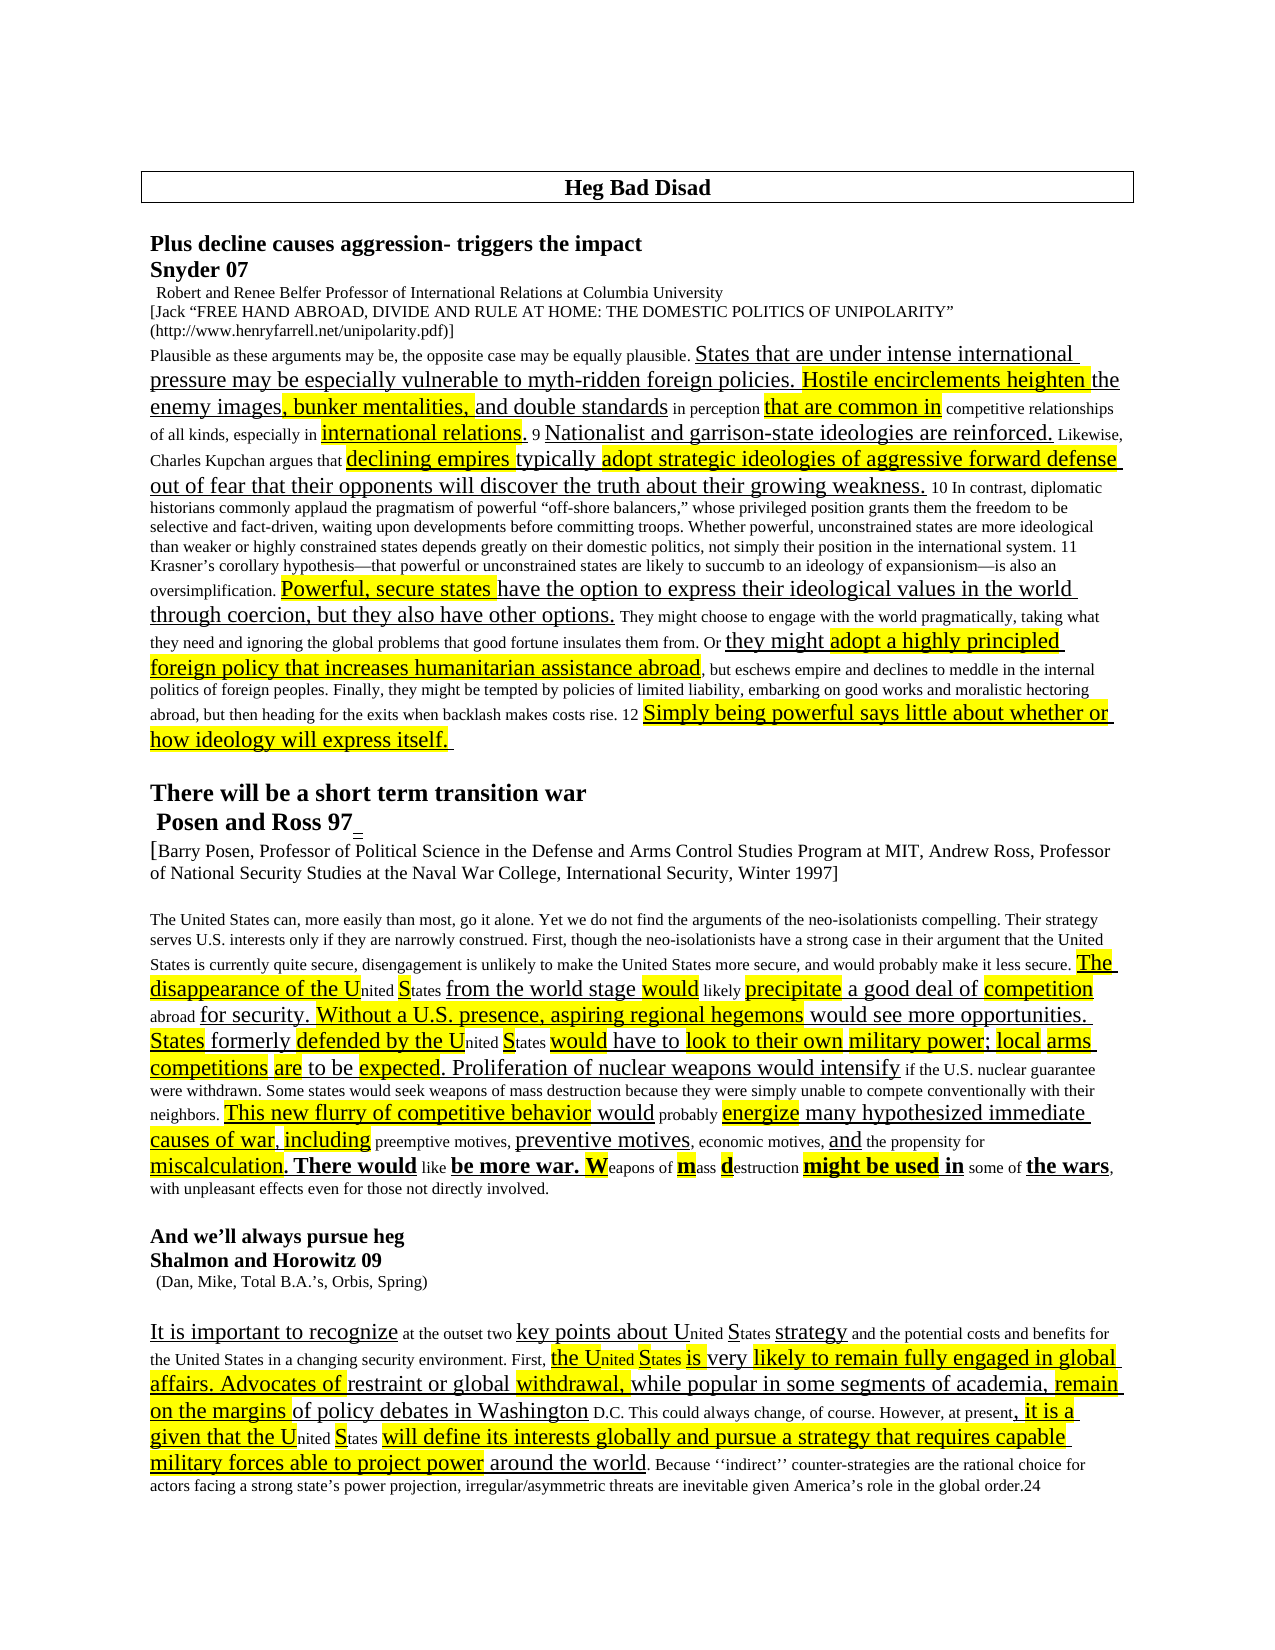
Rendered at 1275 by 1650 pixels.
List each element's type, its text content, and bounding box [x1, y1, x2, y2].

text Snyder 07 [150, 256, 1125, 282]
text And we’ll always pursue heg [150, 1224, 1125, 1248]
text The can, more easily than most, go it alone. Yet we do not find the arguments of the neo-isolationists compelling. Their strategy serves interests only if they are narrowly construed. First, though the neo-isolationists have a strong case in their argument that the is currently quite secure, disengagement is unlikely to make the more secure, and would probably make it less secure. The disappearance of the from the world stage would likely precipitate a good deal of competition abroad for security. Without a presence, aspiring regional hegemons would see more opportunities. States formerly defended by the would have to look to their own military power; local arms competitions are to be expected. Proliferation of nuclear weapons would intensify if the nuclear guarantee were withdrawn. Some states would seek weapons of mass destruction because they were simply unable to compete conventionally with their neighbors. This new flurry of competitive behavior would probably energize many hypothesized immediate causes of war, including preemptive motives, preventive motives, economic motives, and the propensity for miscalculation. There would like be more war. Weapons of mass destruction might be used in some of the wars, with unpleasant effects even for those not directly involved. [150, 910, 1125, 1198]
text [Barry Posen, Professor of Political Science in the Defense and Arms Control Studies Program at MIT, Andrew Ross, Professor of National Security Studies at the Naval War College, International Security, Winter 1997] [150, 836, 1125, 884]
text Heg Bad Disad [142, 172, 1133, 202]
text Plausible as these arguments may be, the opposite case may be equally plausible. States that are under intense international pressure may be especially vulnerable to myth-ridden foreign policies. Hostile encirclements heighten the enemy images, bunker mentalities, and double standards in perception that are common in competitive relationships of all kinds, especially in international relations. 9 Nationalist and garrison-state ideologies are reinforced. Likewise, Charles Kupchan argues that declining empires typically adopt strategic ideologies of aggressive forward defense out of fear that their opponents will discover the truth about their growing weakness. 10 In contrast, diplomatic historians commonly applaud the pragmatism of powerful “off-shore balancers,” whose privileged position grants them the freedom to be selective and fact-driven, waiting upon developments before committing troops. Whether powerful, unconstrained states are more ideological than weaker or highly constrained states depends greatly on their domestic politics, not simply their position in the international system. 11 Krasner’s corollary hypothesis—that powerful or unconstrained states are likely to succumb to an ideology of expansionism—is also an oversimplification. Powerful, secure states have the option to express their ideological values in the world through coercion, but they also have other options. They might choose to engage with the world pragmatically, taking what they need and ignoring the global problems that good fortune insulates them from. Or they might adopt a highly principled foreign policy that increases humanitarian assistance abroad, but eschews empire and declines to meddle in the internal politics of foreign peoples. Finally, they might be tempted by policies of limited liability, embarking on good works and moralistic hectoring abroad, but then heading for the exits when backlash makes costs rise. 12 Simply being powerful says little about whether or how ideology will express itself. [150, 340, 1125, 752]
text It is important to recognize at the outset two key points about United States strategy and the potential costs and benefits for the United States in a changing security environment. First, the United States is very likely to remain fully engaged in global affairs. Advocates of restraint or global withdrawal, while popular in some segments of academia, remain on the margins of policy debates in Washington D.C. This could always change, of course. However, at present, it is a given that the United States will define its interests globally and pursue a strategy that requires capable military forces able to project power around the world. Because ‘‘indirect’’ counter-strategies are the rational choice for actors facing a strong state’s power projection, irregular/asymmetric threats are inevitable given America’s role in the global order.24 [150, 1318, 1125, 1495]
text Shalmon and Horowitz 09 [150, 1248, 1125, 1272]
text There will be a short term transition war [150, 778, 1125, 807]
text Robert and Renee Belfer Professor of International Relations at Columbia University [150, 282, 1125, 302]
text Plus decline causes aggression- triggers the impact [150, 230, 1125, 256]
text [Jack “FREE HAND ABROAD, DIVIDE AND RULE AT HOME: THE DOMESTIC POLITICS OF UNIPOLARITY” (http://www.henryfarrell.net/unipolarity.pdf)] [150, 302, 1125, 340]
text Posen and Ross 97 [150, 807, 1125, 836]
text (Dan, Mike, Total B.A.’s, Orbis, Spring) [150, 1272, 1125, 1291]
